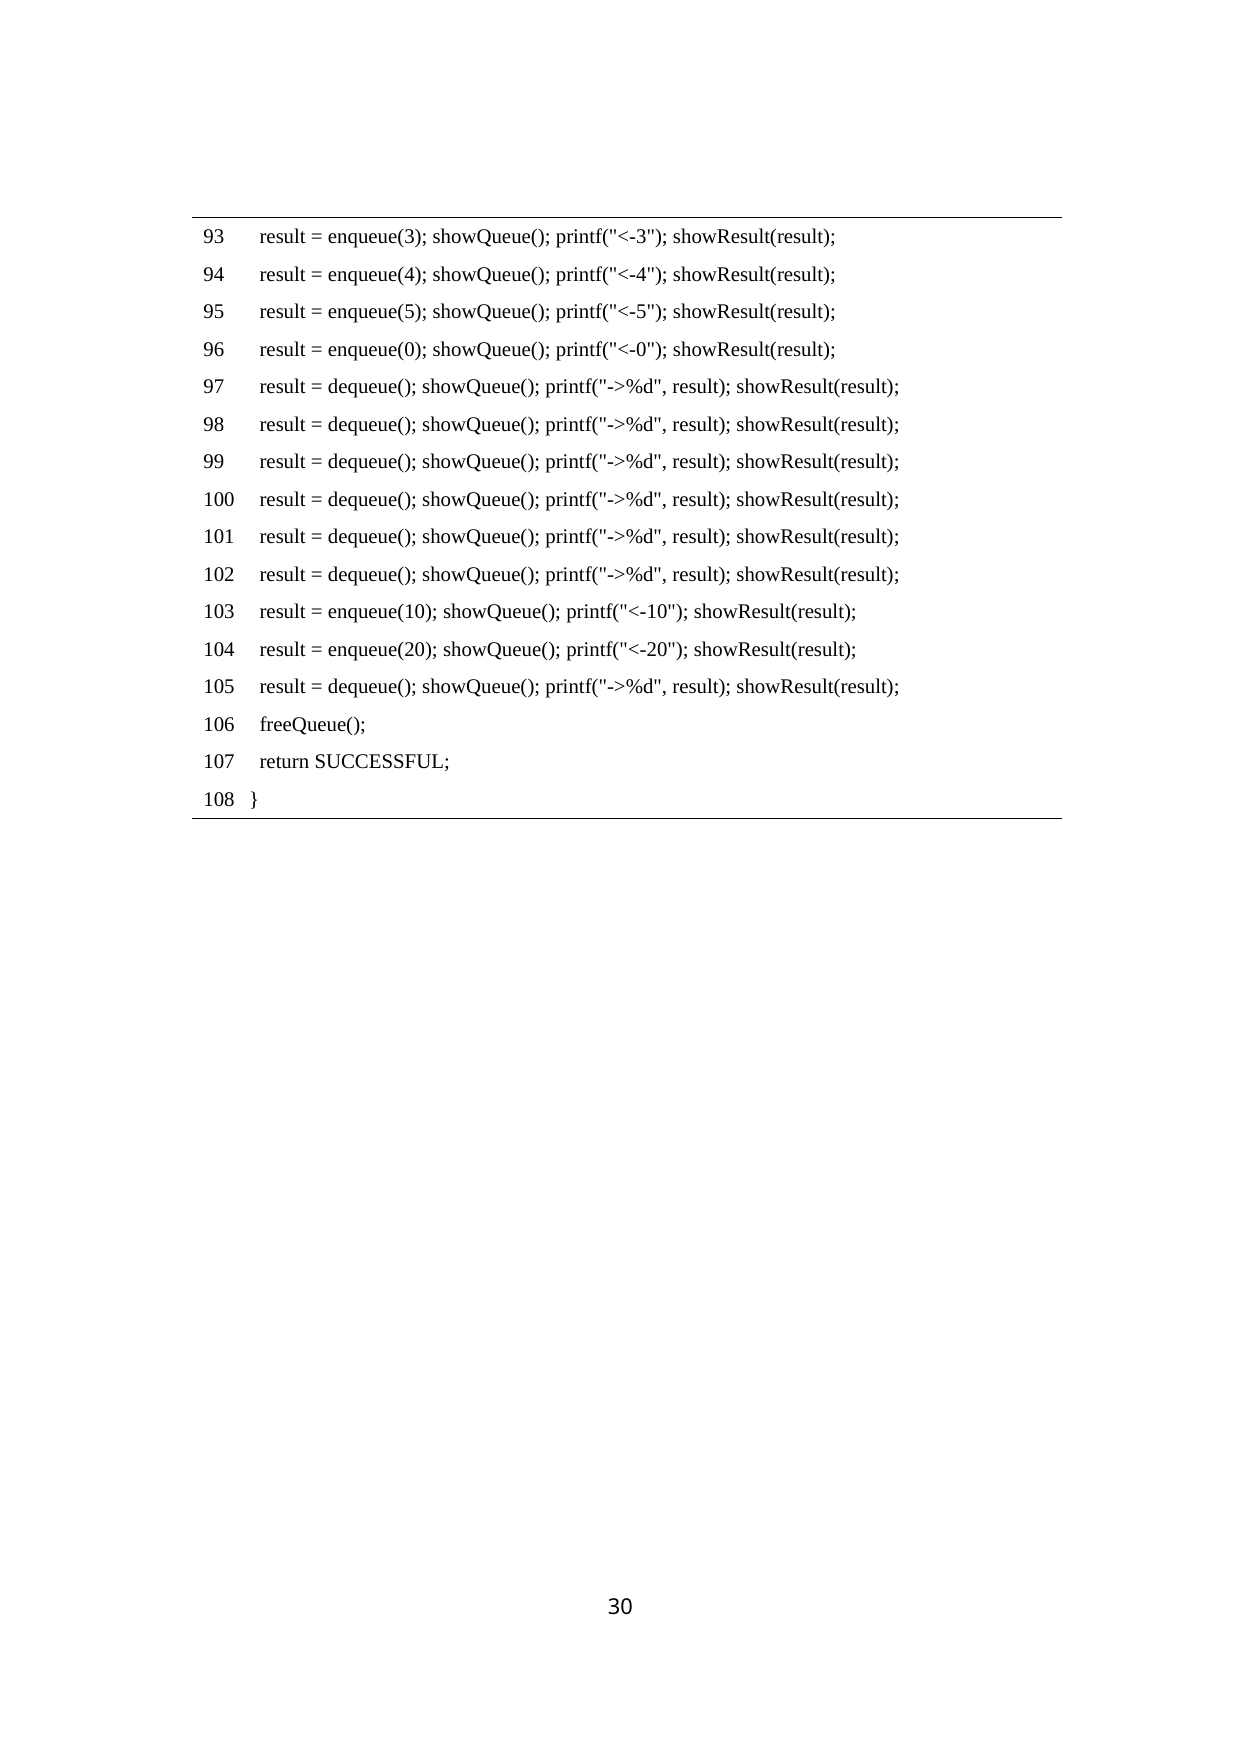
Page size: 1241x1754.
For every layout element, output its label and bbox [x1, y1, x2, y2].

table_header [192, 218, 1062, 818]
